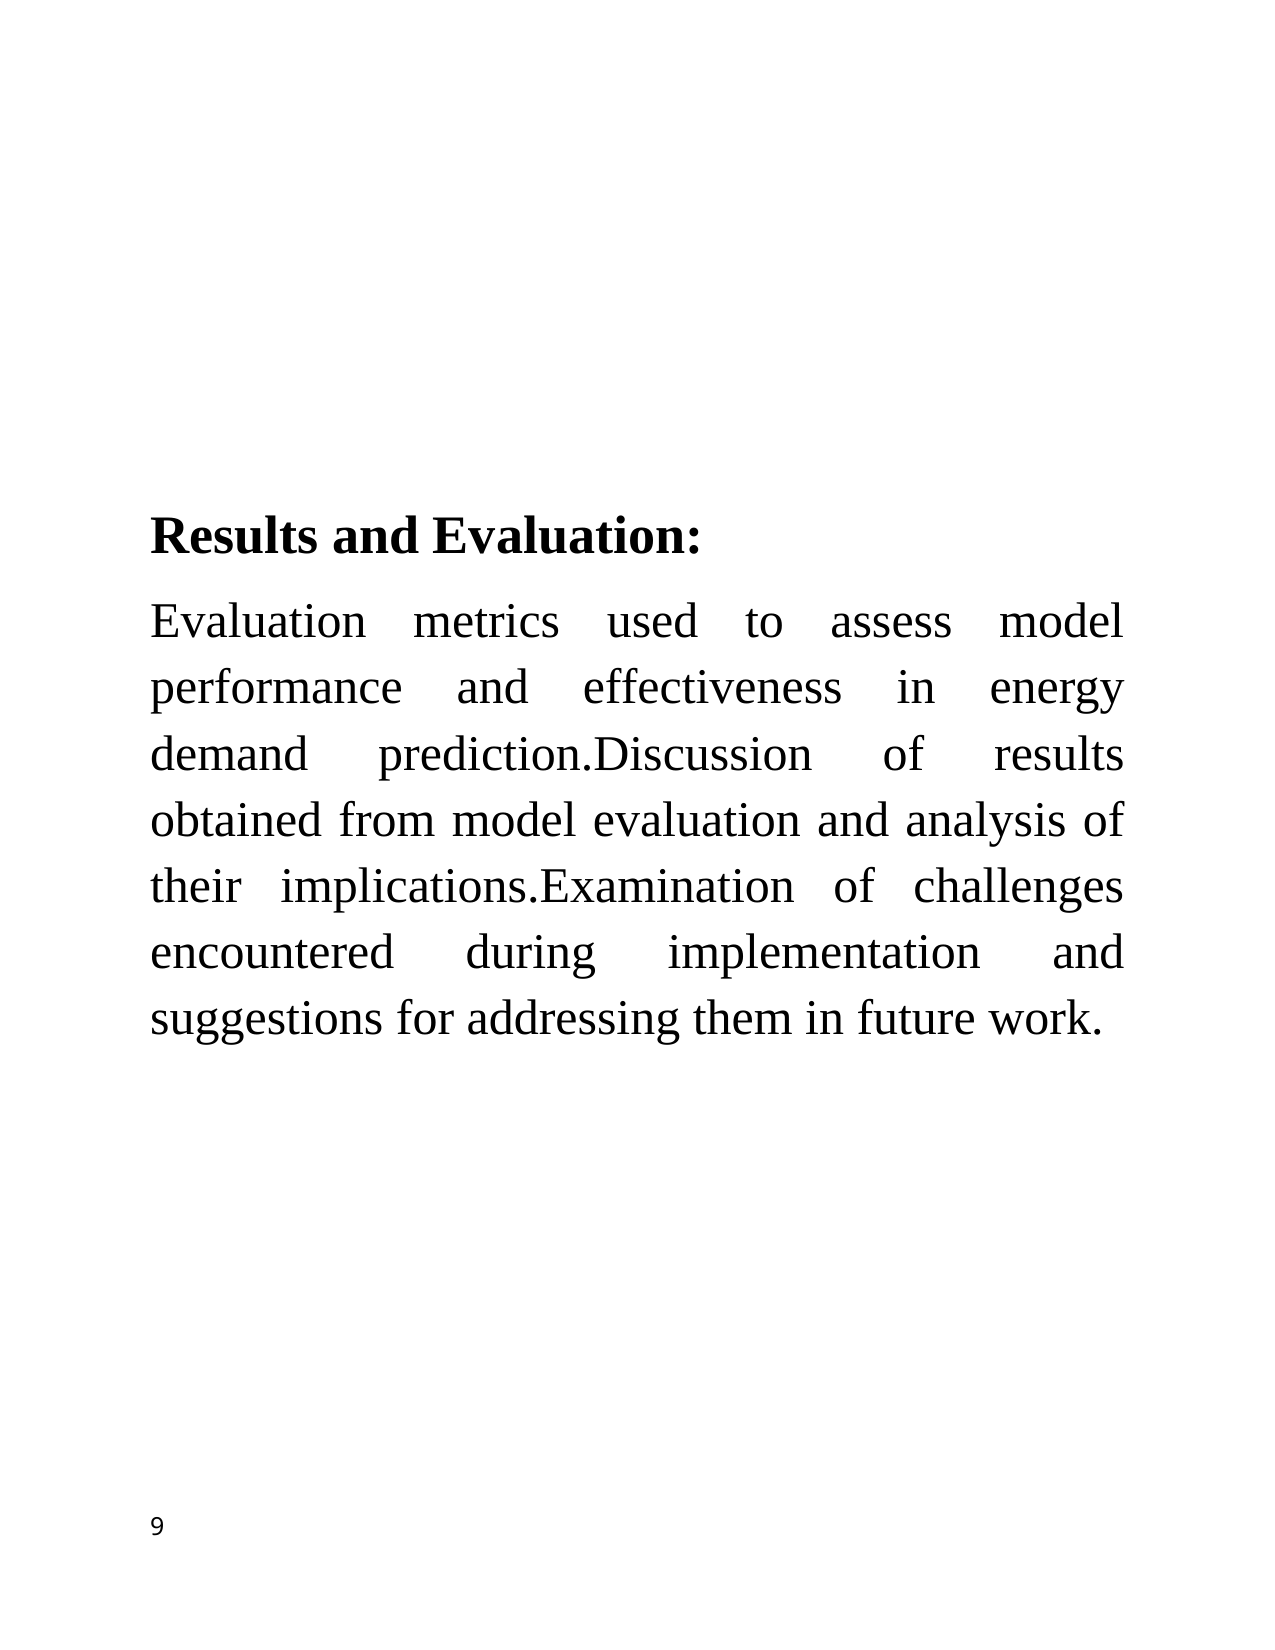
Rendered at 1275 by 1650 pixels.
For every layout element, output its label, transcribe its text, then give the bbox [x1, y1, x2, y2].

text Results and Evaluation: [150, 503, 1125, 565]
text Evaluation metrics used to assess model performance and effectiveness in energy demand prediction.Discussion of results obtained from model evaluation and analysis of their implications.Examination of challenges encountered during implementation and suggestions for addressing them in future work. [150, 591, 1125, 1045]
